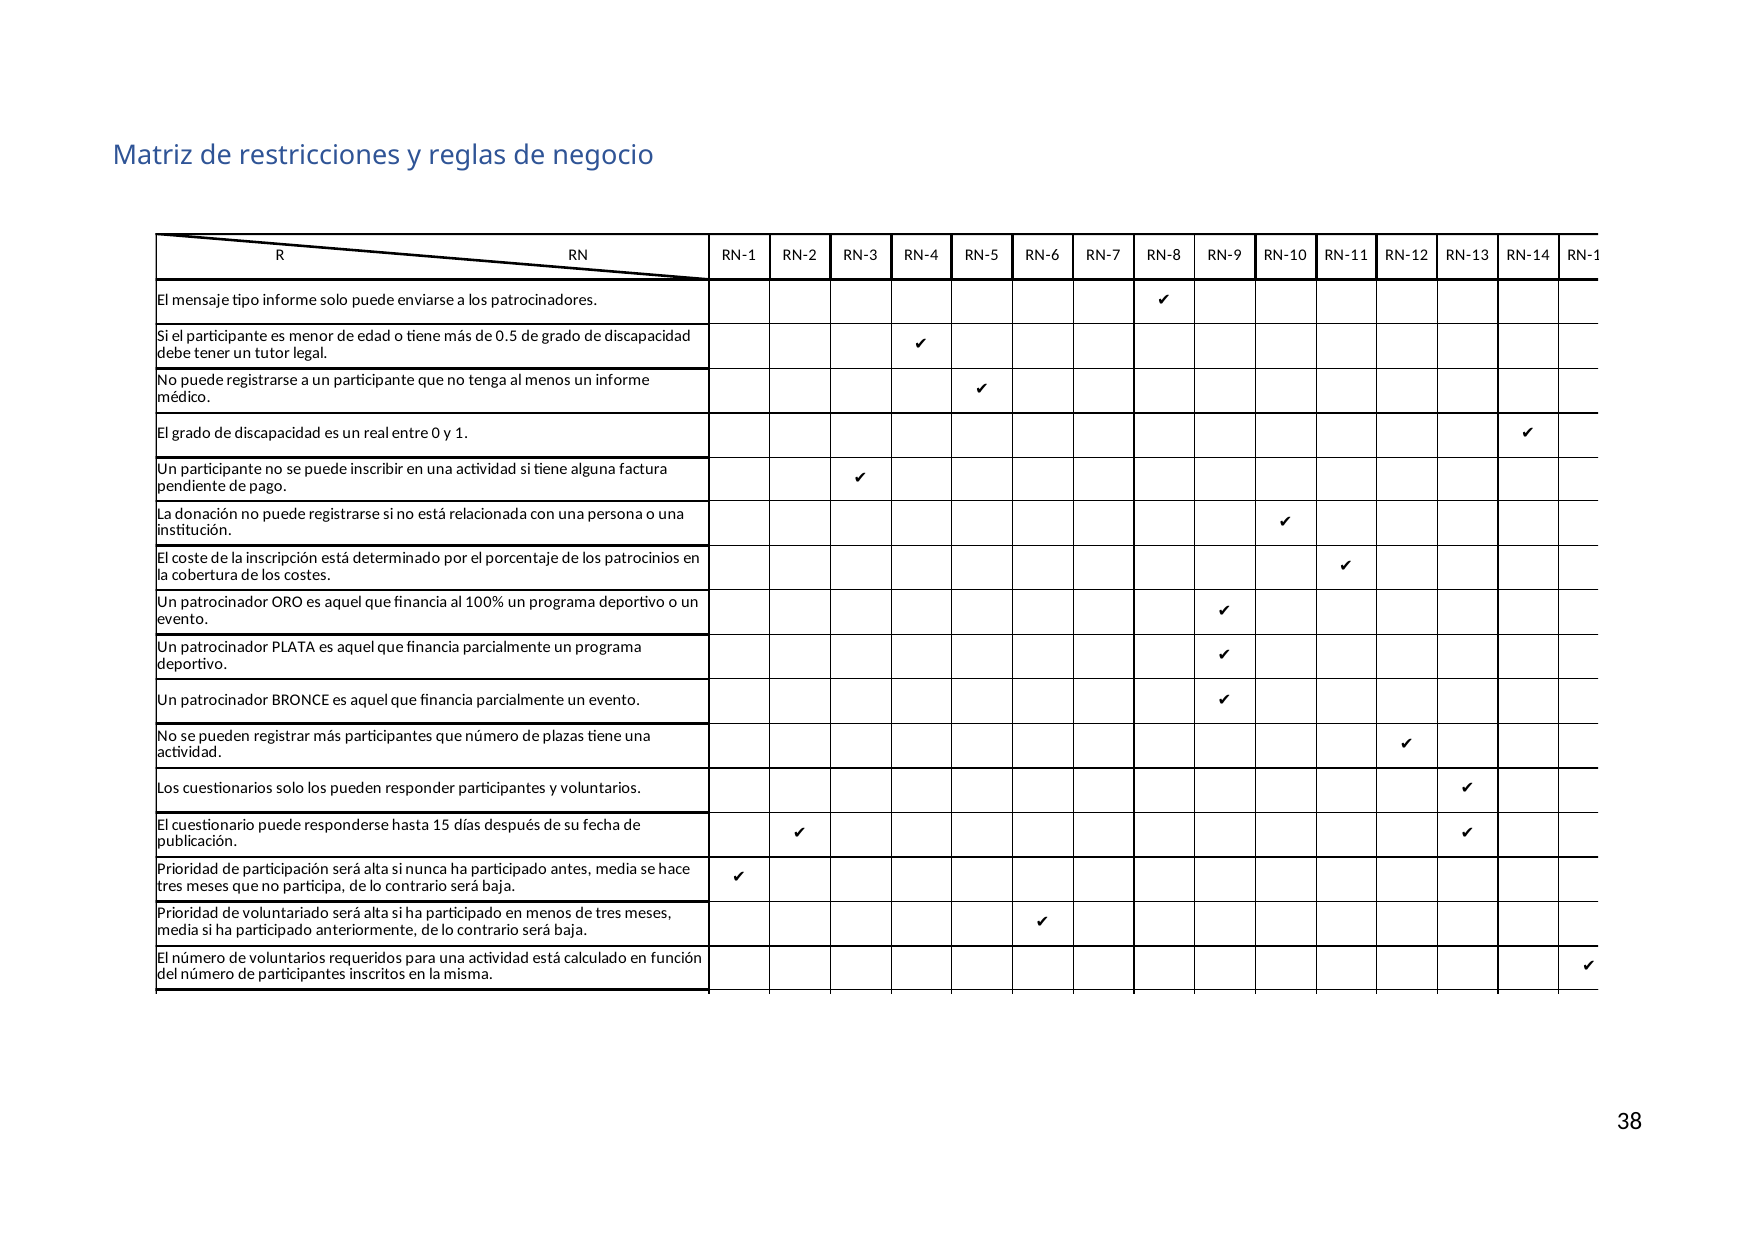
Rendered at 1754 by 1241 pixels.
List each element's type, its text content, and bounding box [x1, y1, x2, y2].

subtitle Matriz de restricciones y reglas de negocio [112, 136, 1642, 173]
